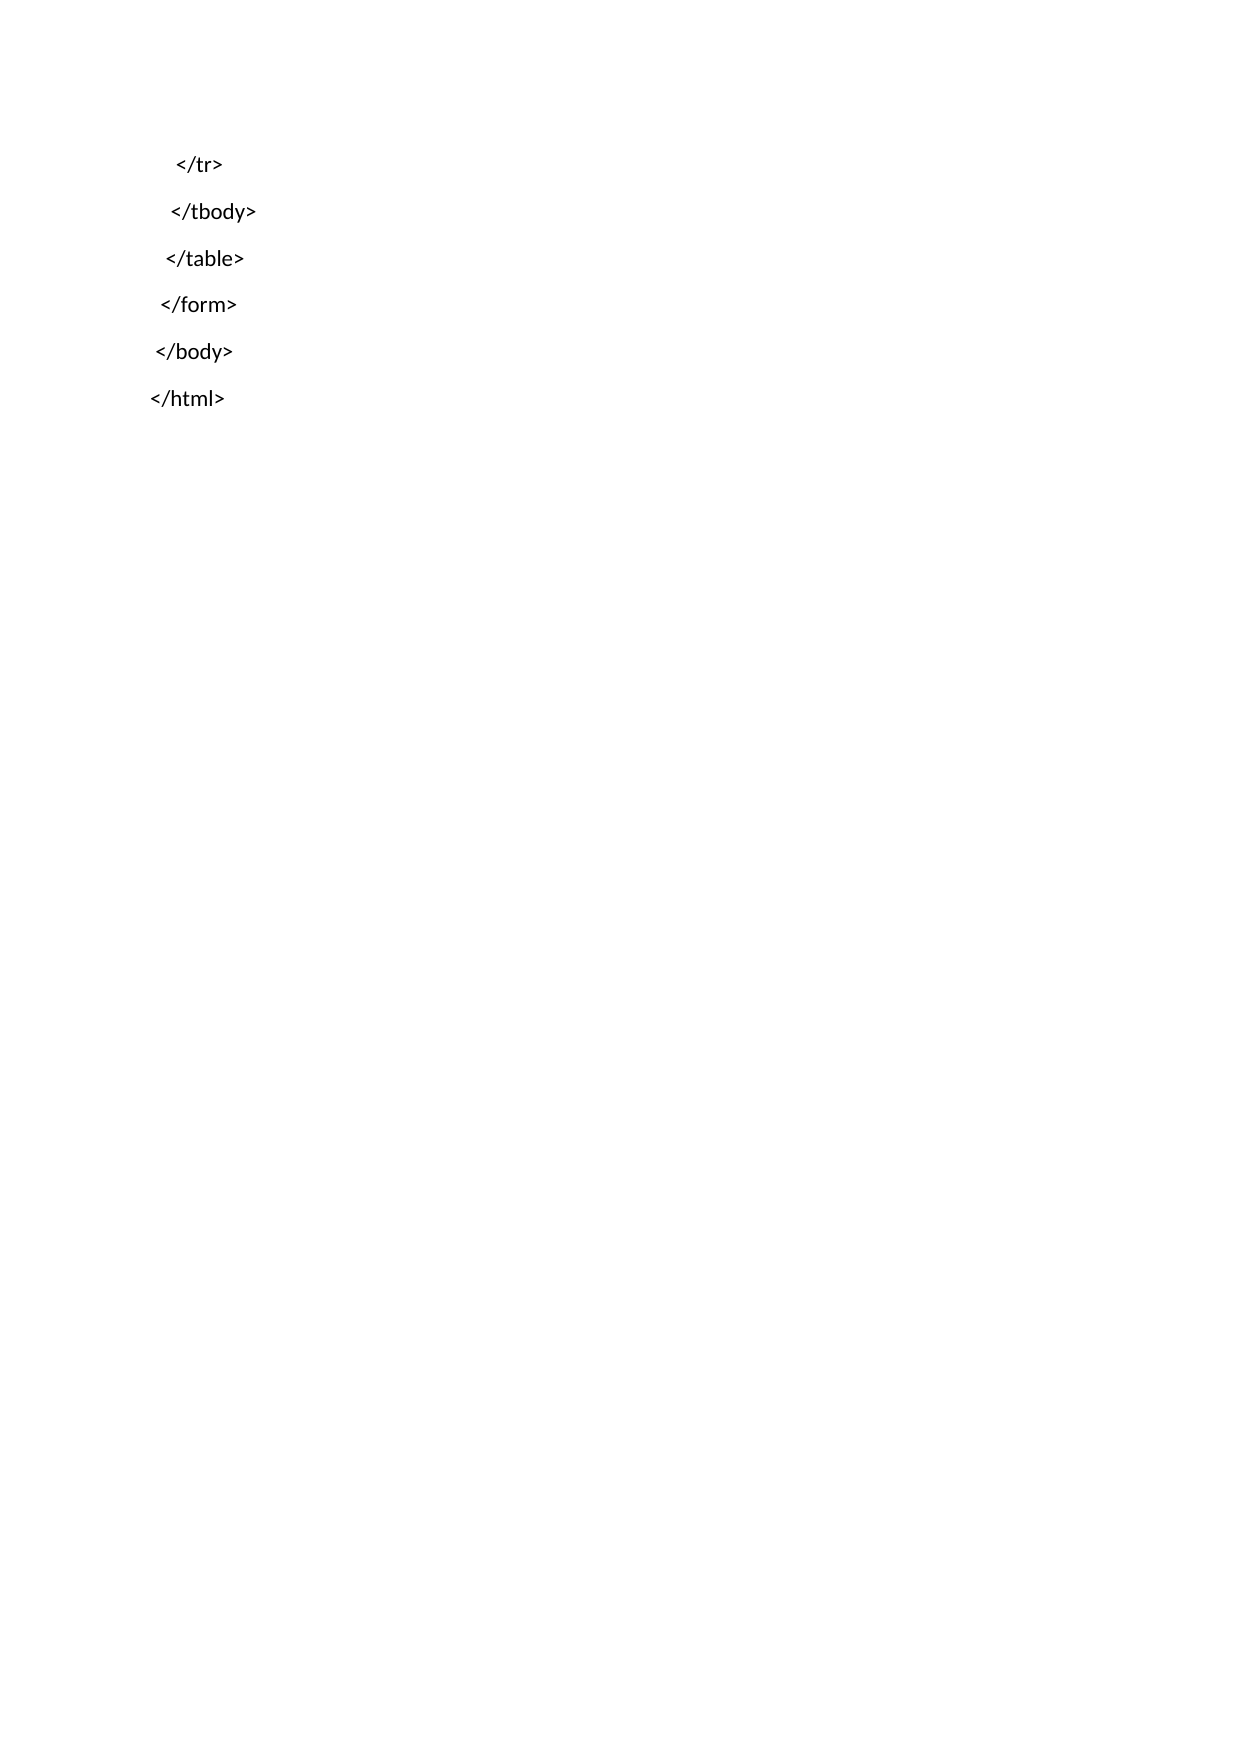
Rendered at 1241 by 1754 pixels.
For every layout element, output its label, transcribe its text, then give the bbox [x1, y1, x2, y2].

text </html> [150, 384, 1090, 412]
text </table> [150, 244, 1090, 272]
text </tbody> [150, 197, 1090, 225]
text </body> [150, 337, 1090, 366]
text </tr> [150, 150, 1090, 178]
text </form> [150, 291, 1090, 319]
